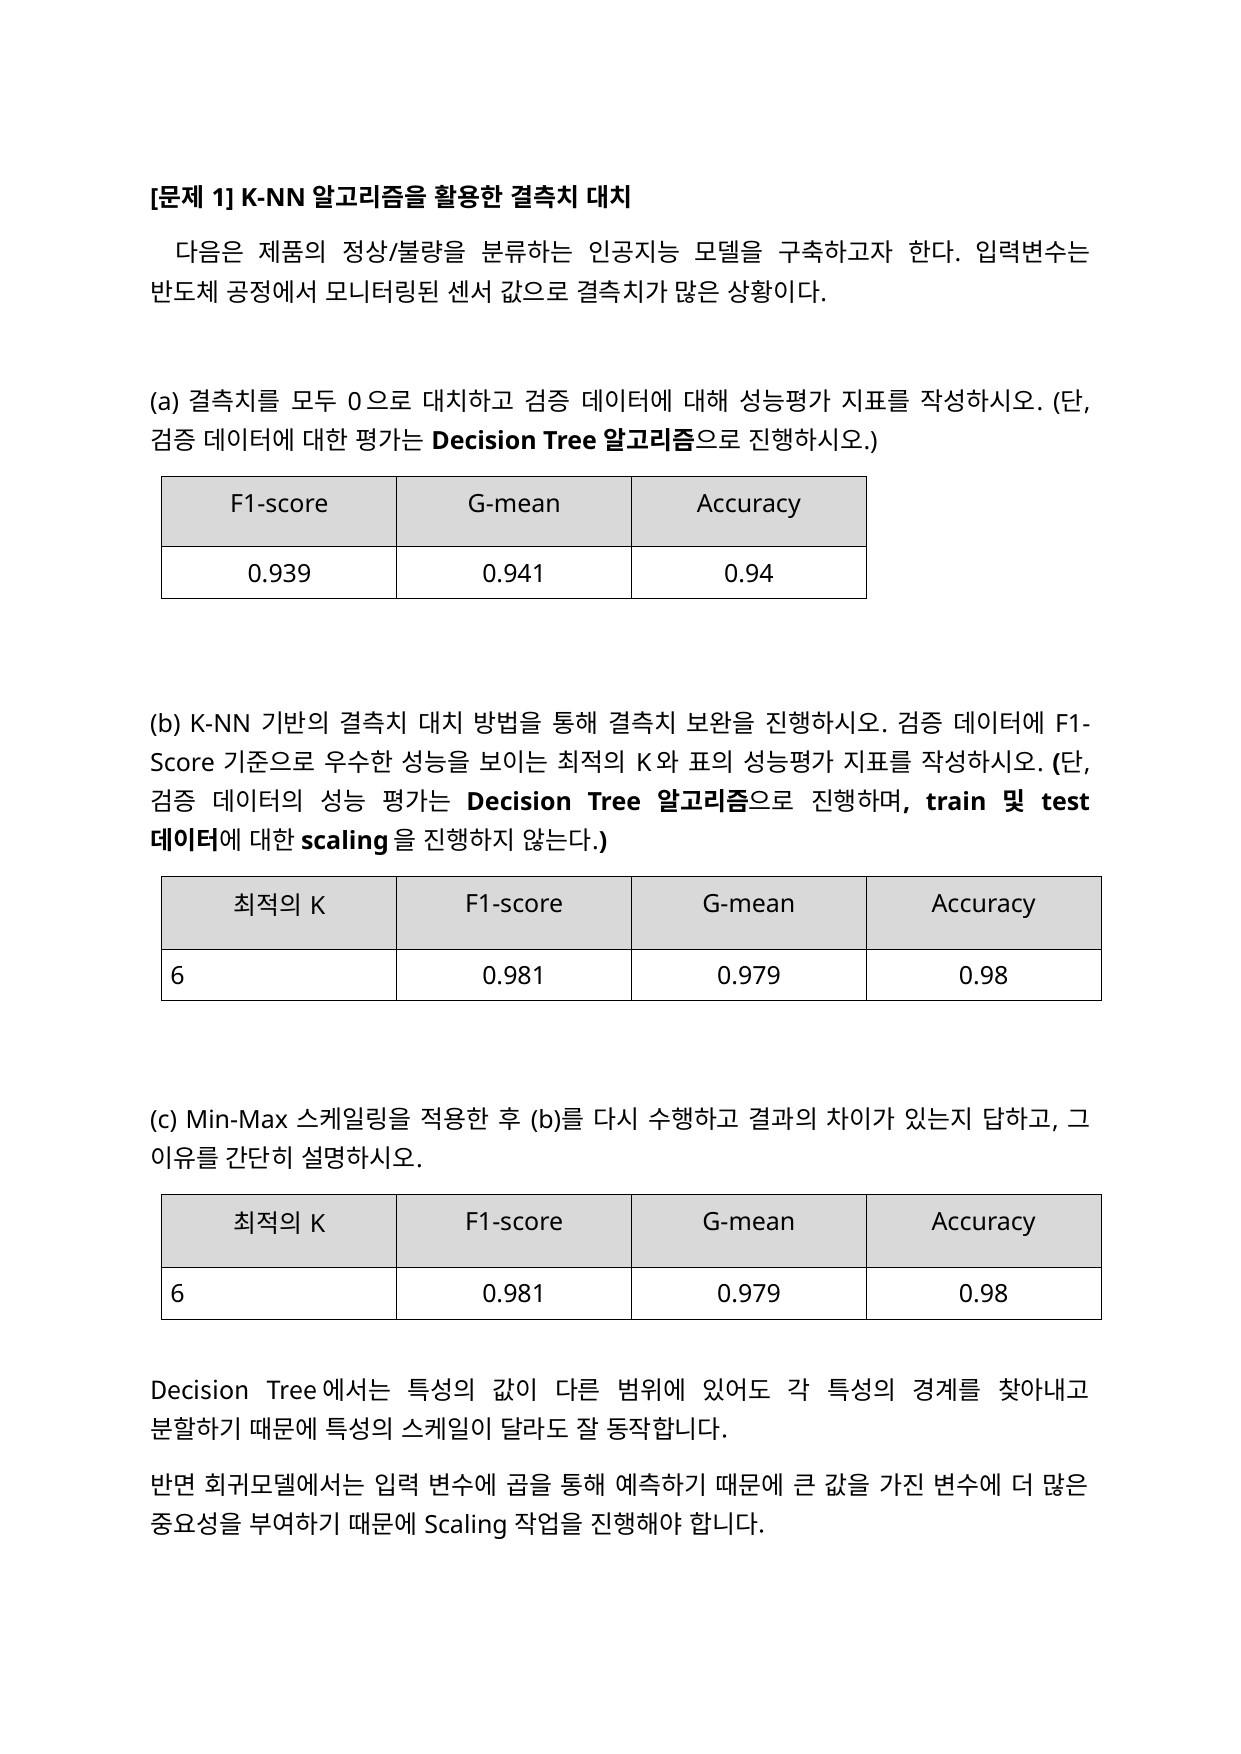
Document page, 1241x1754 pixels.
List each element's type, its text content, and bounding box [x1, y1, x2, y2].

table_header Accuracy [632, 477, 866, 546]
text 반면 회귀모델에서는 입력 변수에 곱을 통해 예측하기 때문에 큰 값을 가진 변수에 더 많은 중요성을 부여하기 때문에 Scaling 작업을 진행해야 합니다. [150, 1465, 1090, 1540]
table_header F1-score [397, 877, 631, 949]
table_header Accuracy [867, 877, 1101, 949]
table_header Accuracy [867, 1195, 1101, 1267]
table_cell 6 [162, 1268, 396, 1318]
table_header G-mean [632, 877, 866, 949]
text [문제 1] K-NN 알고리즘을 활용한 결측치 대치 [150, 177, 1090, 213]
table_header F1-score [397, 1195, 631, 1267]
table_header G-mean [632, 1195, 866, 1267]
table_cell 0.979 [632, 950, 866, 1000]
text 다음은 제품의 정상/불량을 분류하는 인공지능 모델을 구축하고자 한다. 입력변수는 반도체 공정에서 모니터링된 센서 값으로 결측치가 많은 상황이다. [150, 233, 1090, 308]
table_cell 0.979 [632, 1268, 866, 1318]
table_cell 0.941 [397, 547, 631, 598]
text (c) Min-Max 스케일링을 적용한 후 (b)를 다시 수행하고 결과의 차이가 있는지 답하고, 그 이유를 간단히 설명하시오. [150, 1099, 1090, 1175]
table_header 최적의 K [162, 1195, 396, 1267]
table_cell 6 [162, 950, 396, 1000]
table_cell 0.981 [397, 1268, 631, 1318]
table_cell 0.94 [632, 547, 866, 598]
table_header G-mean [397, 477, 631, 546]
table_cell 0.981 [397, 950, 631, 1000]
text (b) K-NN 기반의 결측치 대치 방법을 통해 결측치 보완을 진행하시오. 검증 데이터에 F1-Score 기준으로 우수한 성능을 보이는 최적의 K와 표의 성능평가 지표를 작성하시오. (단, 검증 데이터의 성능 평가는 Decision Tree 알고리즘으로 진행하며, train 및 test 데이터에 대한 scaling을 진행하지 않는다.) [150, 703, 1090, 857]
text (a) 결측치를 모두 0으로 대치하고 검증 데이터에 대해 성능평가 지표를 작성하시오. (단, 검증 데이터에 대한 평가는 Decision Tree 알고리즘으로 진행하시오.) [150, 381, 1090, 456]
table_header 최적의 K [162, 877, 396, 949]
table_header F1-score [162, 477, 396, 546]
table_cell 0.98 [867, 950, 1101, 1000]
table_cell 0.939 [162, 547, 396, 598]
text Decision Tree에서는 특성의 값이 다른 범위에 있어도 각 특성의 경계를 찾아내고 분할하기 때문에 특성의 스케일이 달라도 잘 동작합니다. [150, 1370, 1090, 1446]
table_cell 0.98 [867, 1268, 1101, 1318]
